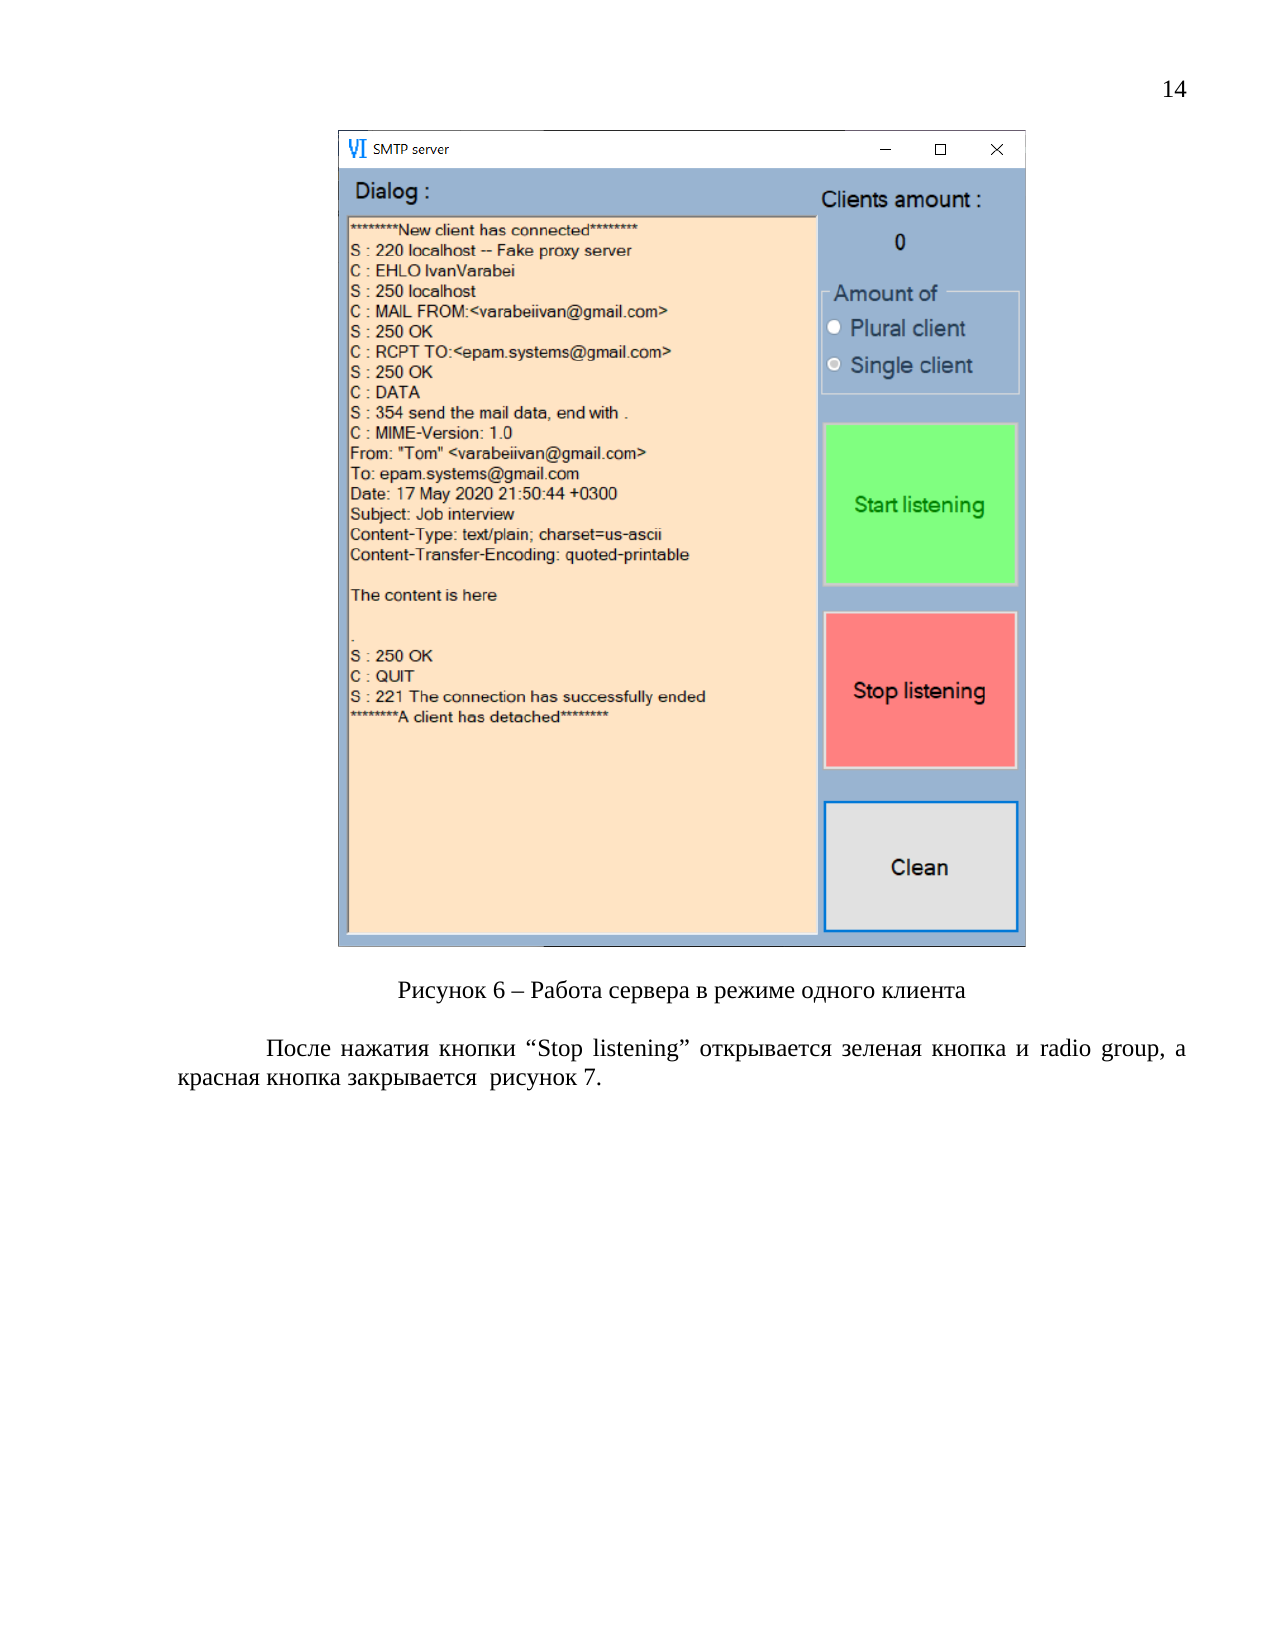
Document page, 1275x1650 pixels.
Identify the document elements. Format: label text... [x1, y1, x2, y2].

text Рисунок 6 – Работа сервера в режиме одного клиента [177, 976, 1186, 1004]
picture [338, 130, 1026, 947]
text После нажатия кнопки “Stop listening” открывается зеленая кнопка и radio group, а красная кнопка закрывается рисунок 7. [177, 1033, 1186, 1091]
